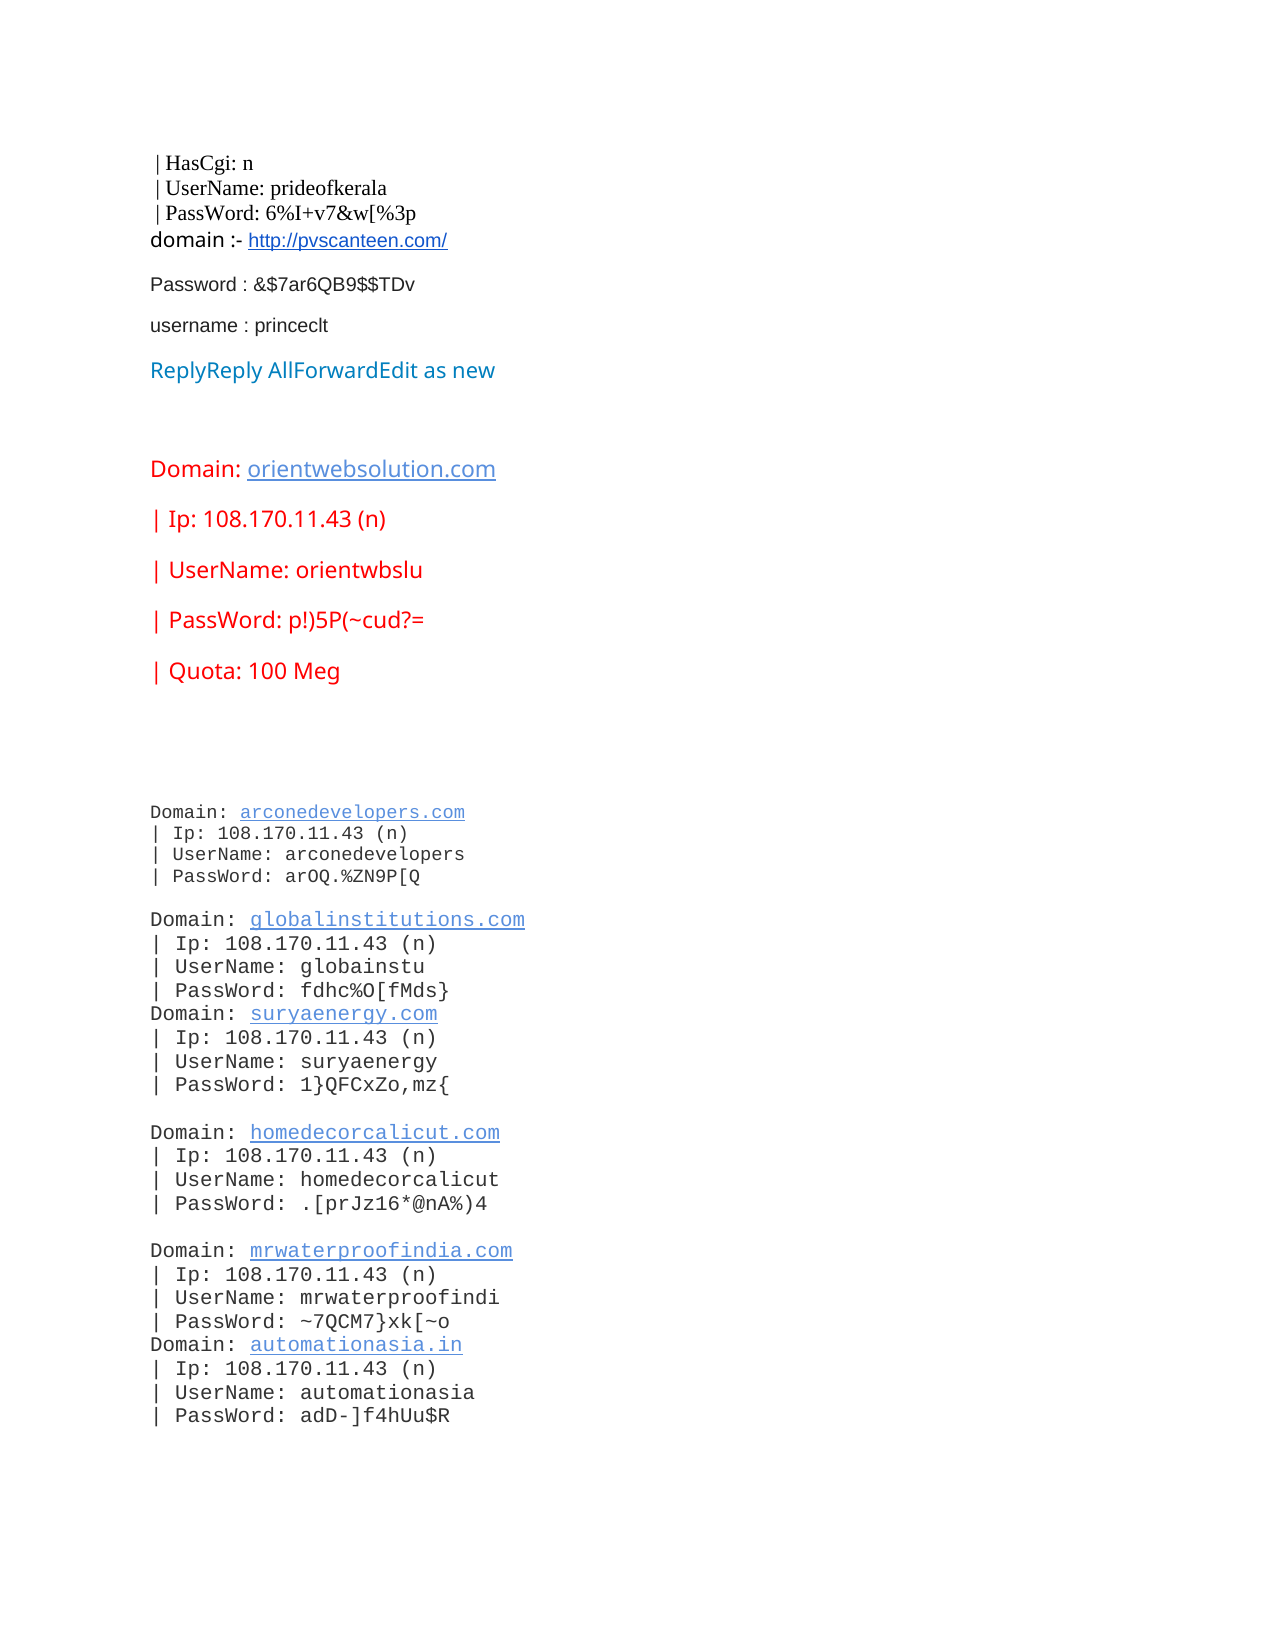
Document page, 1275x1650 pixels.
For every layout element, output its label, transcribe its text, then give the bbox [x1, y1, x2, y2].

text | Ip: 108.170.11.43 (n) [150, 932, 1125, 956]
text ReplyReply AllForwardEdit as new [150, 356, 1125, 385]
text | Ip: 108.170.11.43 (n) [150, 503, 1125, 535]
text | Ip: 108.170.11.43 (n) [150, 1263, 1125, 1287]
text | UserName: homedecorcalicut [150, 1169, 1125, 1193]
text | UserName: prideofkerala [150, 175, 1125, 200]
text | PassWord: ~7QCM7}xk[~o [150, 1311, 1125, 1334]
text Domain: arconedevelopers.com [150, 803, 1125, 824]
table_header domain :- http://pvscanteen.com/ Password : &$7ar6QB9$$TDv username : princeclt [150, 226, 460, 356]
text | HasCgi: n [150, 150, 1125, 175]
text Domain: suryaenergy.com [150, 1003, 1125, 1027]
text | PassWord: arOQ.%ZN9P[Q [150, 866, 1125, 888]
text Domain: mrwaterproofindia.com [150, 1240, 1125, 1263]
text | Ip: 108.170.11.43 (n) [150, 1358, 1125, 1382]
text | UserName: suryaenergy [150, 1051, 1125, 1074]
text | PassWord: 1}QFCxZo,mz{ [150, 1074, 1125, 1098]
text | PassWord: .[prJz16*@nA%)4 [150, 1193, 1125, 1216]
text | UserName: arconedevelopers [150, 845, 1125, 866]
text | UserName: mrwaterproofindi [150, 1287, 1125, 1311]
text Domain: homedecorcalicut.com [150, 1122, 1125, 1145]
text | UserName: globainstu [150, 956, 1125, 980]
text | PassWord: 6%I+v7&w[%3p [150, 200, 1125, 226]
text | PassWord: adD-]f4hUu$R [150, 1405, 1125, 1429]
text | UserName: automationasia [150, 1382, 1125, 1405]
text | Ip: 108.170.11.43 (n) [150, 824, 1125, 845]
text Domain: orientwebsolution.com [150, 453, 1125, 484]
text | UserName: orientwbslu [150, 554, 1125, 585]
text | Ip: 108.170.11.43 (n) [150, 1145, 1125, 1169]
text Domain: automationasia.in [150, 1334, 1125, 1358]
text | PassWord: p!)5P(~cud?= [150, 604, 1125, 636]
text | PassWord: fdhc%O[fMds} [150, 980, 1125, 1003]
text | Quota: 100 Meg [150, 655, 1125, 686]
text | Ip: 108.170.11.43 (n) [150, 1027, 1125, 1051]
text Domain: globalinstitutions.com [150, 909, 1125, 932]
